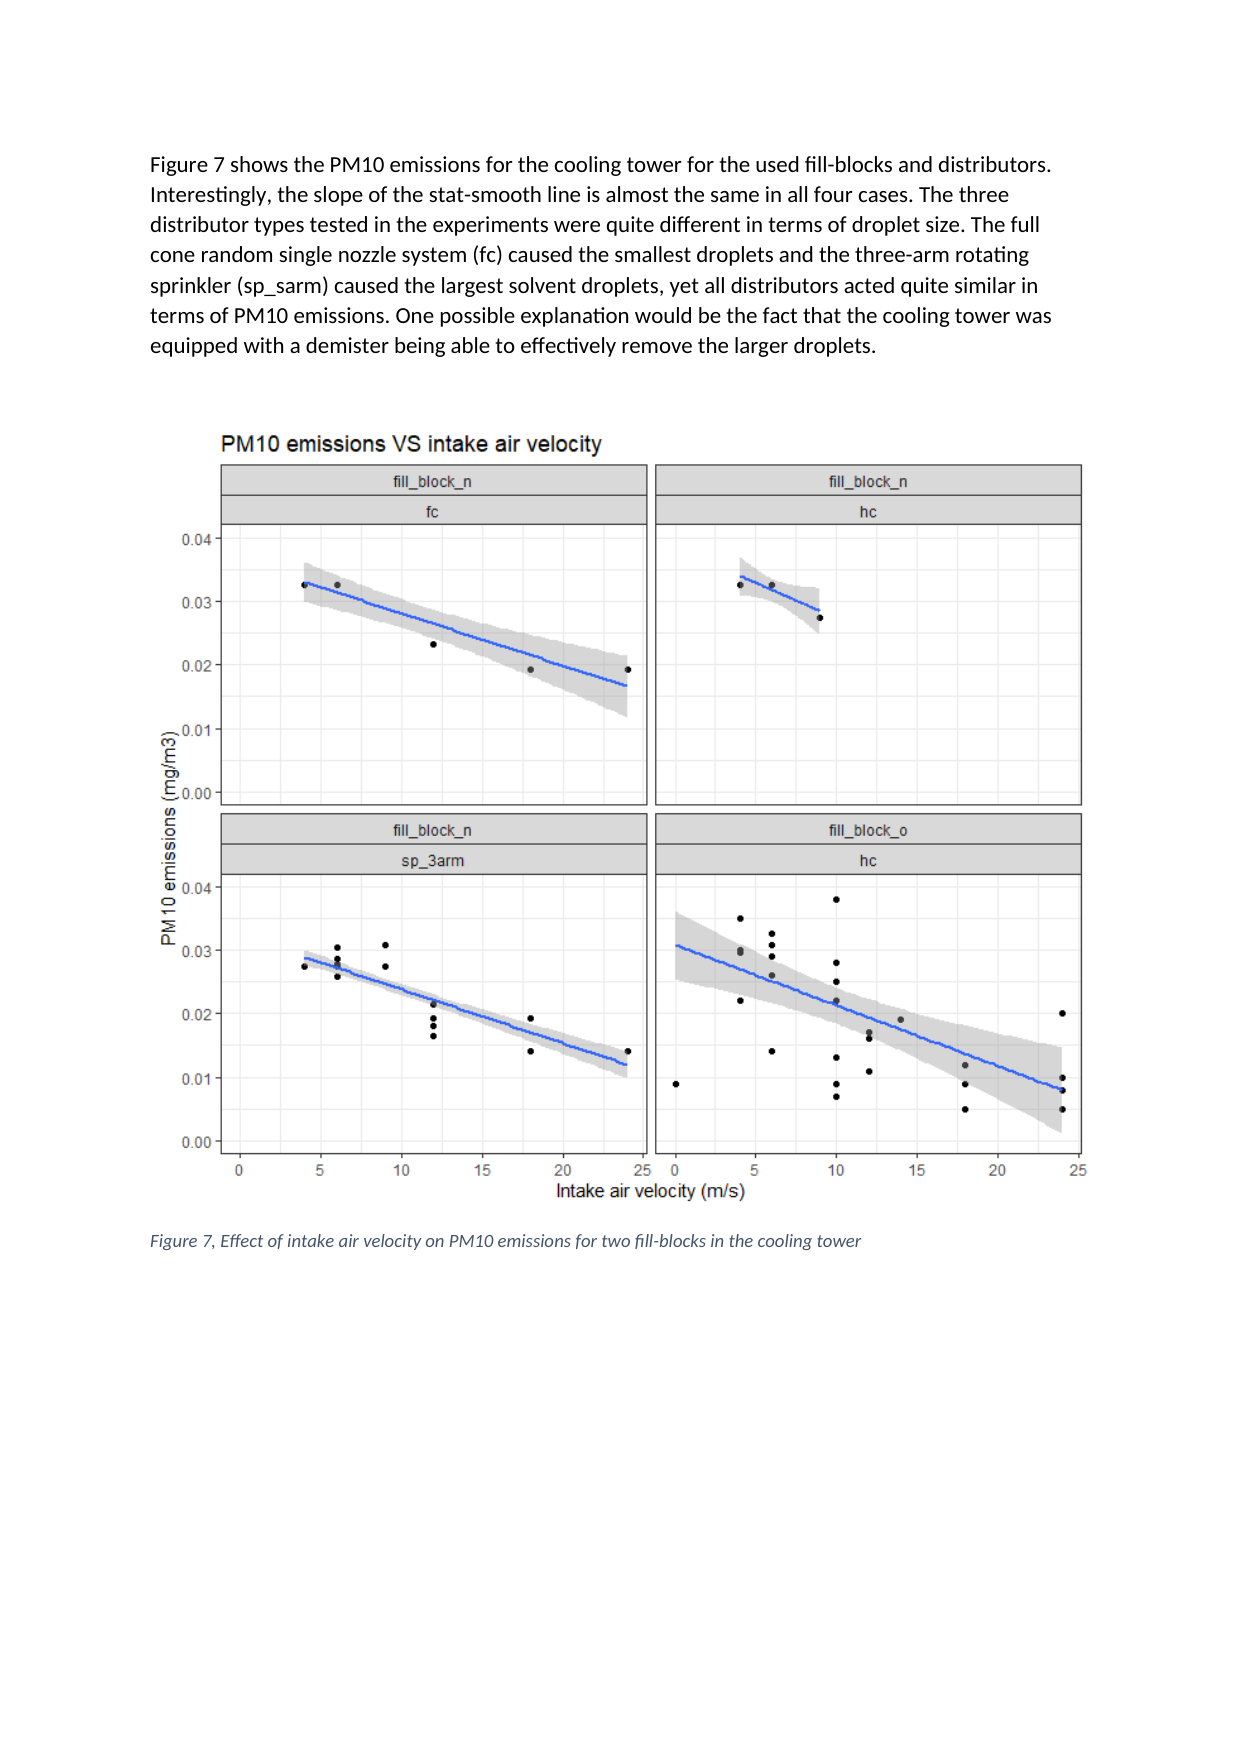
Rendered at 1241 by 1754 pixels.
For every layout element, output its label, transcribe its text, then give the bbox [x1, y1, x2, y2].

picture [150, 425, 1091, 1210]
text Figure 7 shows the PM10 emissions for the cooling tower for the used fill-blocks and distributors. Interestingly, the slope of the stat-smooth line is almost the same in all four cases. The three distributor types tested in the experiments were quite different in terms of droplet size. The full cone random single nozzle system (fc) caused the smallest droplets and the three-arm rotating sprinkler (sp_sarm) caused the largest solvent droplets, yet all distributors acted quite similar in terms of PM10 emissions. One possible explanation would be the fact that the cooling tower was equipped with a demister being able to effectively remove the larger droplets. [150, 150, 1090, 359]
